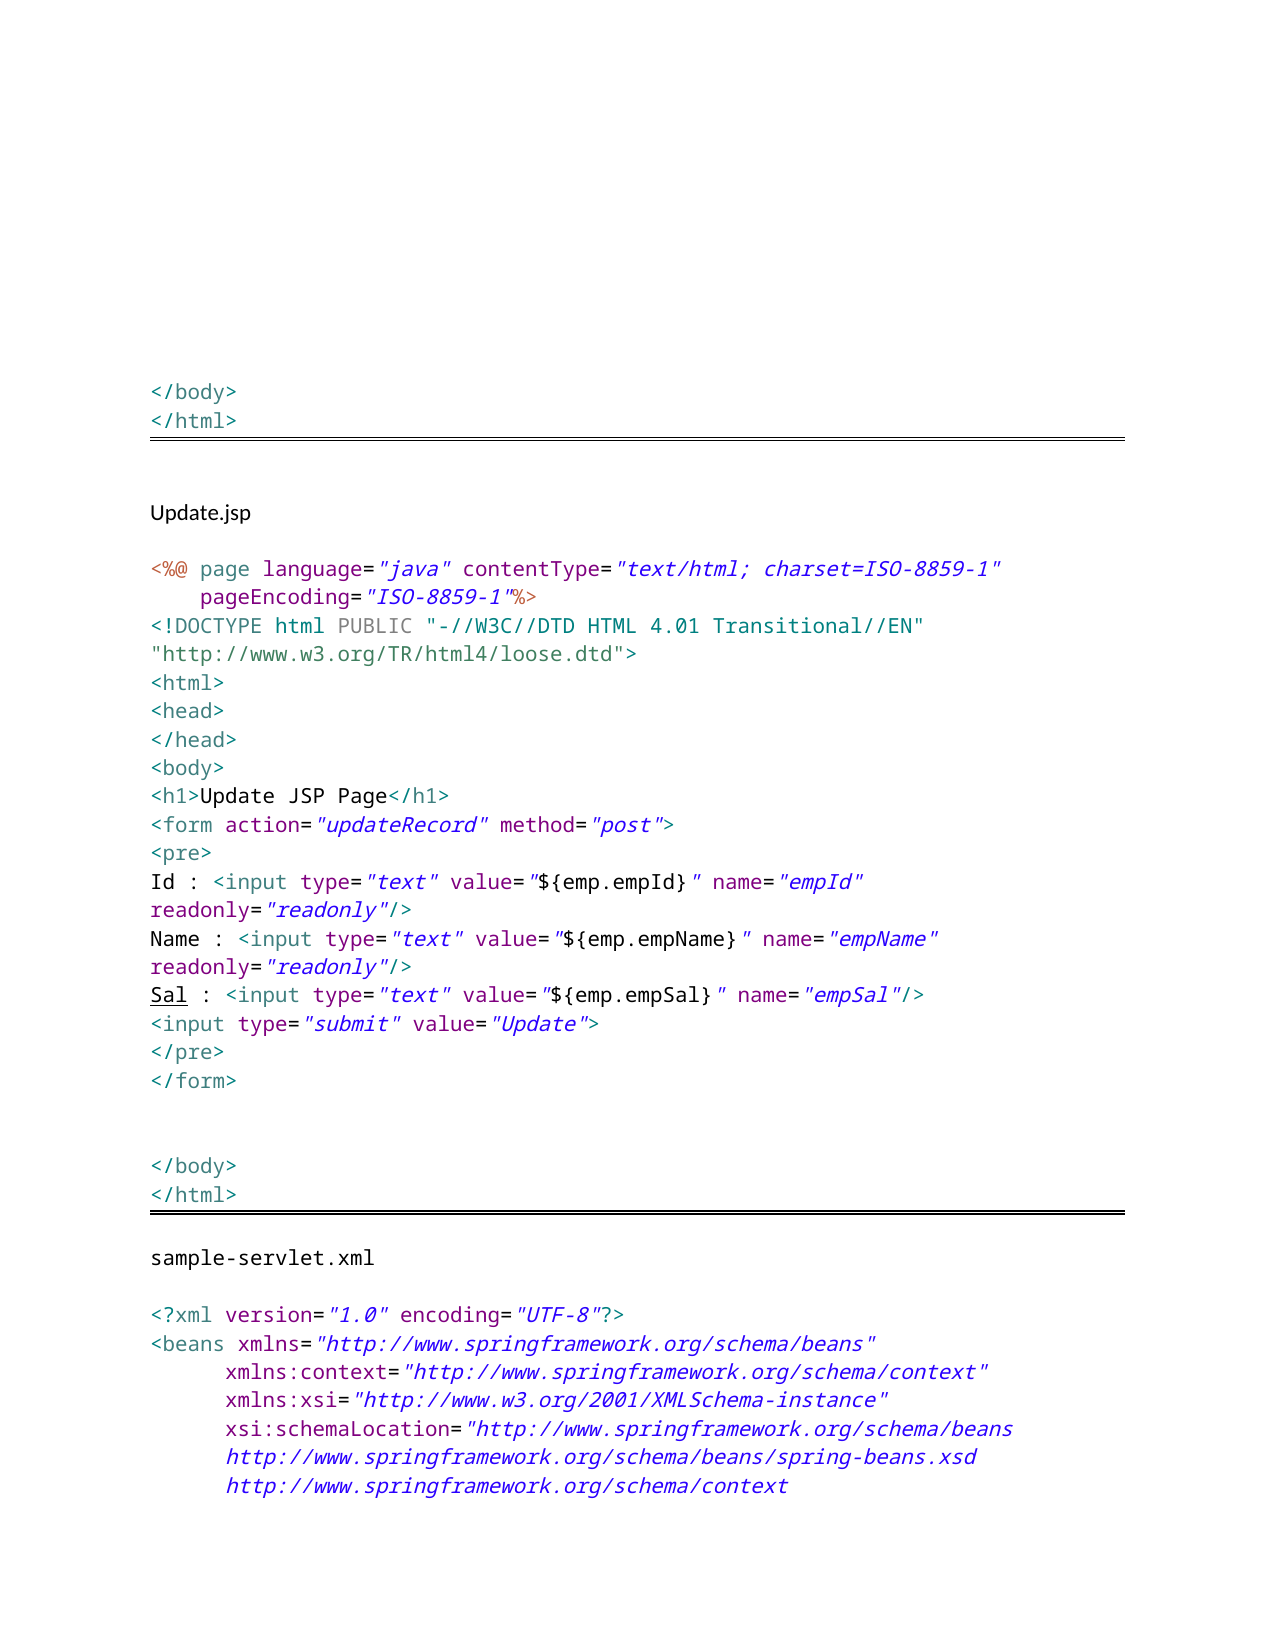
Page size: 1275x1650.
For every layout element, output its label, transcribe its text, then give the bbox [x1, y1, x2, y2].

text <beans xmlns="http://www.springframework.org/schema/beans" [150, 1329, 1125, 1357]
text sample-servlet.xml [150, 1243, 1125, 1272]
text </form> [150, 1066, 1125, 1094]
text <?xml version="1.0" encoding="UTF-8"?> [150, 1300, 1125, 1329]
text </body> [150, 377, 1125, 406]
text pageEncoding="ISO-8859-1"%> [150, 582, 1125, 611]
text </head> [150, 725, 1125, 753]
text </body> [150, 1151, 1125, 1180]
text </pre> [150, 1037, 1125, 1066]
text http://www.springframework.org/schema/beans/spring-beans.xsd [150, 1442, 1125, 1471]
text </html> [150, 1180, 1125, 1210]
text <input type="submit" value="Update"> [150, 1009, 1125, 1037]
text xsi:schemaLocation="http://www.springframework.org/schema/beans [150, 1414, 1125, 1442]
text <body> [150, 753, 1125, 782]
text Update.jsp [150, 498, 1125, 526]
text <!DOCTYPE html PUBLIC "-//W3C//DTD HTML 4.01 Transitional//EN" "http://www.w3.org/TR/html4/loose.dtd"> [150, 611, 1125, 668]
text </html> [150, 406, 1125, 437]
text <form action="updateRecord" method="post"> [150, 810, 1125, 838]
text Sal : <input type="text" value="${emp.empSal}" name="empSal"/> [150, 981, 1125, 1009]
text xmlns:context="http://www.springframework.org/schema/context" [150, 1357, 1125, 1386]
text <h1>Update JSP Page</h1> [150, 782, 1125, 810]
text http://www.springframework.org/schema/context [150, 1471, 1125, 1499]
text <html> [150, 668, 1125, 696]
text Id : <input type="text" value="${emp.empId}" name="empId" readonly="readonly"/> [150, 867, 1125, 924]
text <head> [150, 696, 1125, 725]
text <%@ page language="java" contentType="text/html; charset=ISO-8859-1" [150, 554, 1125, 582]
text Name : <input type="text" value="${emp.empName}" name="empName" readonly="readonly"/> [150, 924, 1125, 981]
text <pre> [150, 838, 1125, 867]
text xmlns:xsi="http://www.w3.org/2001/XMLSchema-instance" [150, 1386, 1125, 1414]
